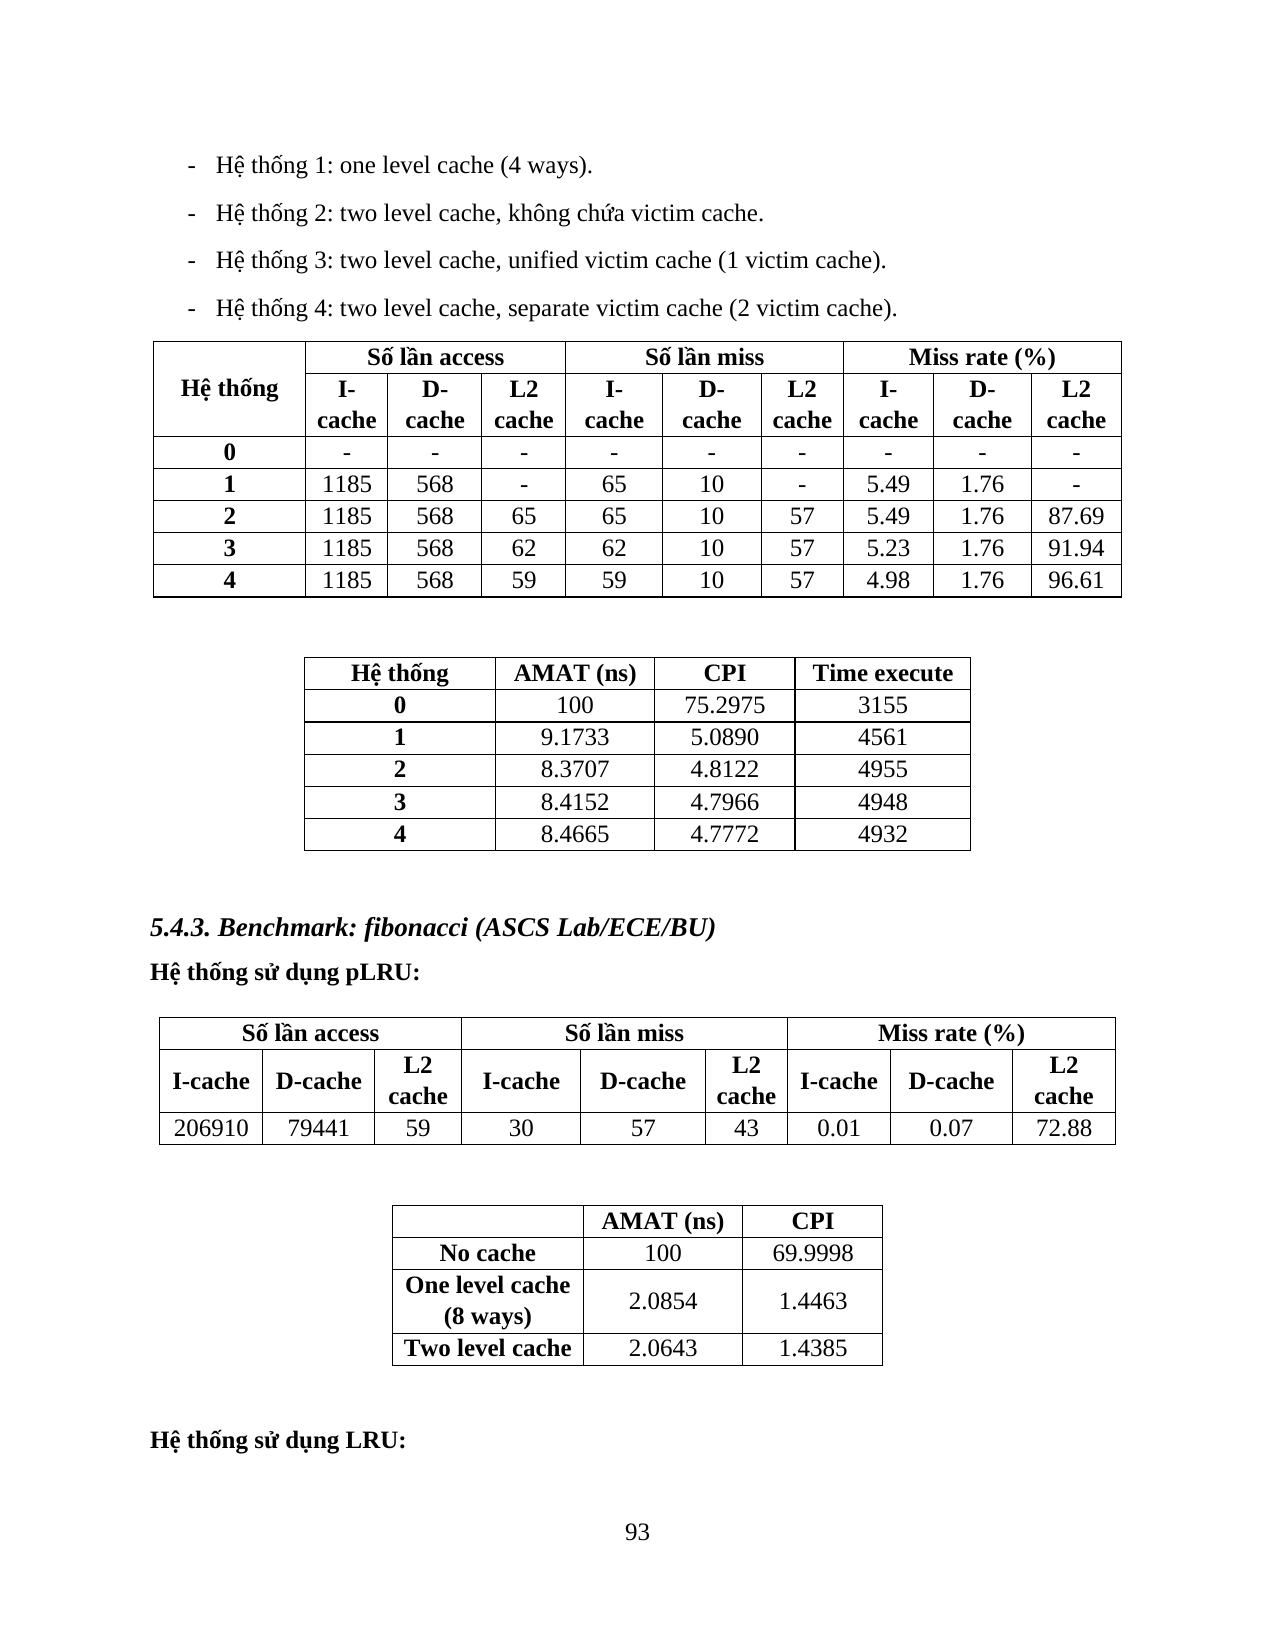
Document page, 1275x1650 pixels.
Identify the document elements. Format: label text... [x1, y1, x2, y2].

table_cell 5.49 [844, 469, 933, 500]
table_cell 87.69 [1032, 501, 1121, 532]
table_cell 0 [305, 690, 495, 721]
table_cell 65 [566, 469, 662, 500]
table_cell D-cache [891, 1050, 1012, 1112]
table_cell - [566, 437, 662, 468]
table_cell 2.0854 [584, 1270, 742, 1332]
table_cell 1.76 [934, 565, 1031, 596]
table_cell 10 [663, 533, 761, 564]
table_cell 69.9998 [743, 1238, 882, 1269]
table_cell 72.88 [1013, 1113, 1115, 1144]
table_cell L2 cache [762, 374, 843, 436]
table_cell 4.7966 [655, 787, 794, 818]
table_cell I-cache [788, 1050, 890, 1112]
table_cell - [663, 437, 761, 468]
table_cell 100 [584, 1238, 742, 1269]
table_cell 1185 [306, 565, 387, 596]
table_cell 3155 [796, 690, 970, 721]
table_cell 568 [388, 565, 481, 596]
table_header Số lần access [306, 342, 565, 373]
table_cell D-cache [388, 374, 481, 436]
table_cell I-cache [566, 374, 662, 436]
table_cell - [762, 469, 843, 500]
table_cell 96.61 [1032, 565, 1121, 596]
table_cell 57 [762, 533, 843, 564]
table_cell I-cache [160, 1050, 262, 1112]
table_header [393, 1206, 583, 1237]
table_cell 59 [566, 565, 662, 596]
table_cell 4955 [796, 755, 970, 786]
table_cell 79441 [263, 1113, 374, 1144]
table_cell 1.76 [934, 533, 1031, 564]
table_cell 5.23 [844, 533, 933, 564]
table_cell - [1032, 469, 1121, 500]
table_cell D-cache [934, 374, 1031, 436]
table_cell I-cache [462, 1050, 580, 1112]
list Hệ thống 3: two level cache, unified victim cache (1 victim cache). [187, 245, 1125, 274]
table_header Số lần miss [566, 342, 843, 373]
table_cell 1185 [306, 469, 387, 500]
table_cell D-cache [581, 1050, 705, 1112]
table_cell 10 [663, 565, 761, 596]
table_cell Two level cache [393, 1334, 583, 1364]
table_header Time execute [796, 658, 970, 689]
table_cell 0.07 [891, 1113, 1012, 1144]
table_cell 1.4385 [743, 1334, 882, 1364]
table_header CPI [655, 658, 794, 689]
table_cell No cache [393, 1238, 583, 1269]
table_cell 206910 [160, 1113, 262, 1144]
table_cell 57 [581, 1113, 705, 1144]
list Hệ thống 4: two level cache, separate victim cache (2 victim cache). [187, 293, 1125, 322]
table_cell 1 [154, 469, 305, 500]
table_cell 65 [482, 501, 565, 532]
table_cell 3 [154, 533, 305, 564]
table_cell 8.4665 [496, 819, 654, 850]
table_cell I-cache [306, 374, 387, 436]
table_cell 91.94 [1032, 533, 1121, 564]
table_cell I-cache [844, 374, 933, 436]
table_cell 1.76 [934, 469, 1031, 500]
list Hệ thống 1: one level cache (4 ways). [187, 150, 1125, 179]
table_cell 4.98 [844, 565, 933, 596]
table_cell 62 [482, 533, 565, 564]
table_cell 1185 [306, 501, 387, 532]
table_cell 57 [762, 501, 843, 532]
table_cell 0.01 [788, 1113, 890, 1144]
table_cell 1 [305, 723, 495, 753]
table_cell 59 [375, 1113, 461, 1144]
table_header Số lần miss [462, 1018, 787, 1049]
table_cell 8.4152 [496, 787, 654, 818]
table_cell - [844, 437, 933, 468]
table_header CPI [743, 1206, 882, 1237]
table_cell 1185 [306, 533, 387, 564]
table_cell 9.1733 [496, 723, 654, 753]
table_cell 568 [388, 469, 481, 500]
table_header Miss rate (%) [788, 1018, 1115, 1049]
table_header Hệ thống [305, 658, 495, 689]
table_cell 4932 [796, 819, 970, 850]
table_header Hệ thống [154, 342, 305, 436]
table_cell 65 [566, 501, 662, 532]
table_cell 5.0890 [655, 723, 794, 753]
table_cell 2.0643 [584, 1334, 742, 1364]
table_cell 10 [663, 501, 761, 532]
table_header Miss rate (%) [844, 342, 1121, 373]
table_cell L2 cache [1032, 374, 1121, 436]
table_cell 75.2975 [655, 690, 794, 721]
table_cell - [388, 437, 481, 468]
table_cell 8.3707 [496, 755, 654, 786]
table_cell 4948 [796, 787, 970, 818]
table_cell D-cache [663, 374, 761, 436]
table_header AMAT (ns) [584, 1206, 742, 1237]
table_cell 4561 [796, 723, 970, 753]
table_cell 30 [462, 1113, 580, 1144]
table_cell L2 cache [1013, 1050, 1115, 1112]
text Hệ thống sử dụng pLRU: [150, 957, 1125, 986]
table_cell 0 [154, 437, 305, 468]
table_cell - [482, 469, 565, 500]
table_cell 4 [154, 565, 305, 596]
text Hệ thống sử dụng LRU: [150, 1425, 1125, 1454]
table_cell 4 [305, 819, 495, 850]
table_cell 568 [388, 501, 481, 532]
table_cell 2 [305, 755, 495, 786]
table_cell 4.7772 [655, 819, 794, 850]
table_cell 10 [663, 469, 761, 500]
table_cell 43 [706, 1113, 787, 1144]
table_cell 1.4463 [743, 1270, 882, 1332]
table_cell 3 [305, 787, 495, 818]
table_cell 2 [154, 501, 305, 532]
table_cell - [1032, 437, 1121, 468]
table_cell 62 [566, 533, 662, 564]
table_header AMAT (ns) [496, 658, 654, 689]
table_cell 568 [388, 533, 481, 564]
table_cell 100 [496, 690, 654, 721]
table_cell - [934, 437, 1031, 468]
table_cell 57 [762, 565, 843, 596]
table_cell 5.49 [844, 501, 933, 532]
table_cell D-cache [263, 1050, 374, 1112]
table_cell - [306, 437, 387, 468]
table_cell One level cache (8 ways) [393, 1270, 583, 1332]
table_cell 59 [482, 565, 565, 596]
table_cell - [482, 437, 565, 468]
table_cell L2 cache [375, 1050, 461, 1112]
table_cell 4.8122 [655, 755, 794, 786]
table_cell L2 cache [706, 1050, 787, 1112]
table_cell 1.76 [934, 501, 1031, 532]
table_cell - [762, 437, 843, 468]
subtitle 5.4.3. Benchmark: fibonacci (ASCS Lab/ECE/BU) [150, 911, 1125, 942]
table_cell L2 cache [482, 374, 565, 436]
list Hệ thống 2: two level cache, không chứa victim cache. [187, 198, 1125, 226]
table_header Số lần access [160, 1018, 461, 1049]
